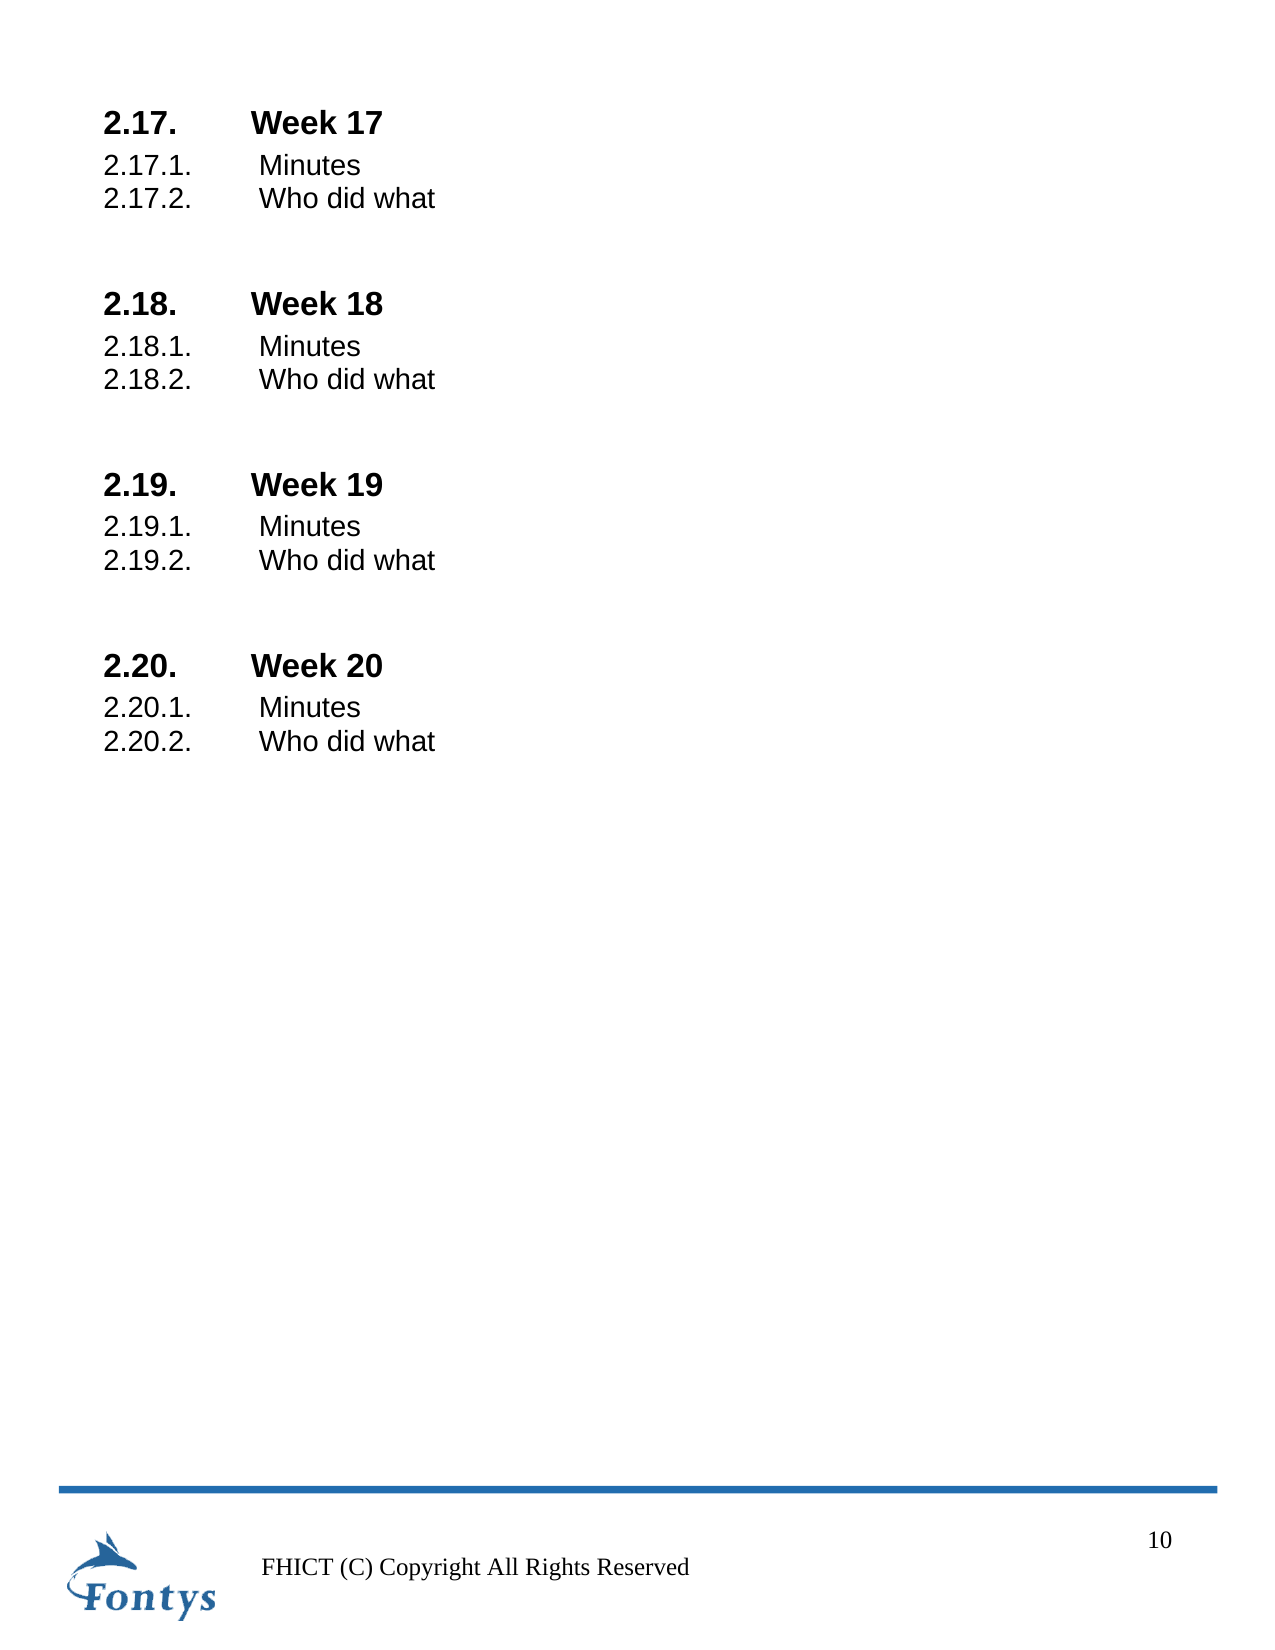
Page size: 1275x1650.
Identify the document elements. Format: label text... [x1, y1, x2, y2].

list Minutes [103, 329, 1172, 362]
list Who did what [103, 362, 1172, 396]
subtitle Week 17 [103, 103, 1172, 142]
subtitle Week 19 [103, 465, 1172, 503]
list Who did what [103, 181, 1172, 215]
subtitle Week 18 [103, 284, 1172, 322]
list Minutes [103, 509, 1172, 543]
list Minutes [103, 690, 1172, 724]
list Minutes [103, 148, 1172, 181]
list Who did what [103, 724, 1172, 757]
subtitle Week 20 [103, 646, 1172, 684]
list Who did what [103, 543, 1172, 577]
